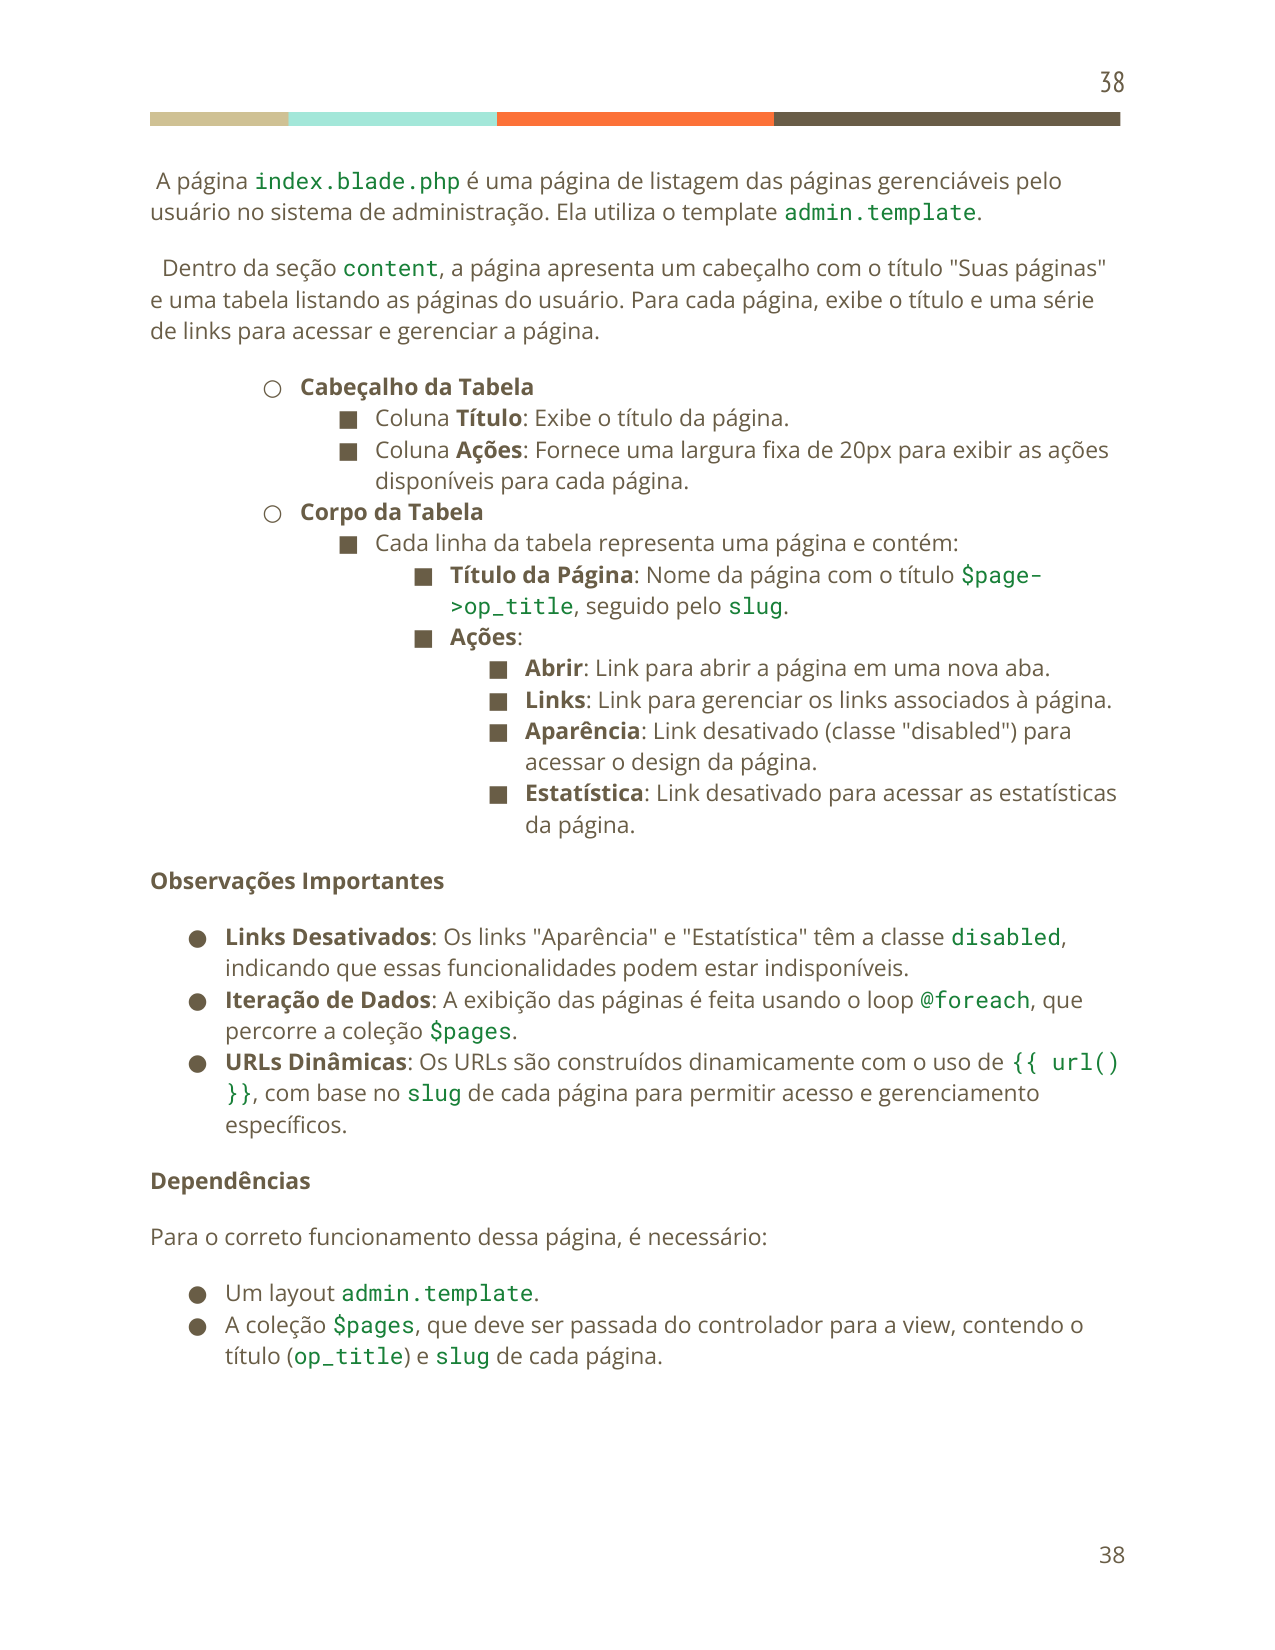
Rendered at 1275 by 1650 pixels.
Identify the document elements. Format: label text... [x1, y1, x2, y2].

text Dentro da seção content, a página apresenta um cabeçalho com o título "Suas páginas" e uma tabela listando as páginas do usuário. Para cada página, exibe o título e uma série de links para acessar e gerenciar a página. [150, 252, 1125, 346]
text A página index.blade.php é uma página de listagem das páginas gerenciáveis pelo usuário no sistema de administração. Ela utiliza o template admin.template. [150, 165, 1125, 227]
list Links: Link para gerenciar os links associados à página. [487, 683, 1125, 715]
list Título da Página: Nome da página com o título $page->op_title, seguido pelo slug. [412, 558, 1125, 621]
list Abrir: Link para abrir a página em uma nova aba. [487, 652, 1125, 683]
list Cabeçalho da Tabela [262, 371, 1125, 402]
list Cada linha da tabela representa uma página e contém: [337, 527, 1125, 558]
list URLs Dinâmicas: Os URLs são construídos dinamicamente com o uso de {{ url() }}, com base no slug de cada página para permitir acesso e gerenciamento específicos. [187, 1046, 1125, 1140]
list Iteração de Dados: A exibição das páginas é feita usando o loop @foreach, que percorre a coleção $pages. [187, 983, 1125, 1046]
list A coleção $pages, que deve ser passada do controlador para a view, contendo o título (op_title) e slug de cada página. [187, 1308, 1125, 1371]
list Corpo da Tabela [262, 496, 1125, 527]
subtitle Dependências [150, 1165, 1125, 1196]
list Estatística: Link desativado para acessar as estatísticas da página. [487, 777, 1125, 840]
subtitle Observações Importantes [150, 865, 1125, 896]
list Ações: [412, 621, 1125, 652]
list Coluna Ações: Fornece uma largura fixa de 20px para exibir as ações disponíveis para cada página. [337, 433, 1125, 496]
text Para o correto funcionamento dessa página, é necessário: [150, 1221, 1125, 1252]
list Coluna Título: Exibe o título da página. [337, 402, 1125, 433]
picture [150, 112, 1121, 126]
list Links Desativados: Os links "Aparência" e "Estatística" têm a classe disabled, indicando que essas funcionalidades podem estar indisponíveis. [187, 921, 1125, 983]
list Aparência: Link desativado (classe "disabled") para acessar o design da página. [487, 715, 1125, 777]
list Um layout admin.template. [187, 1277, 1125, 1308]
